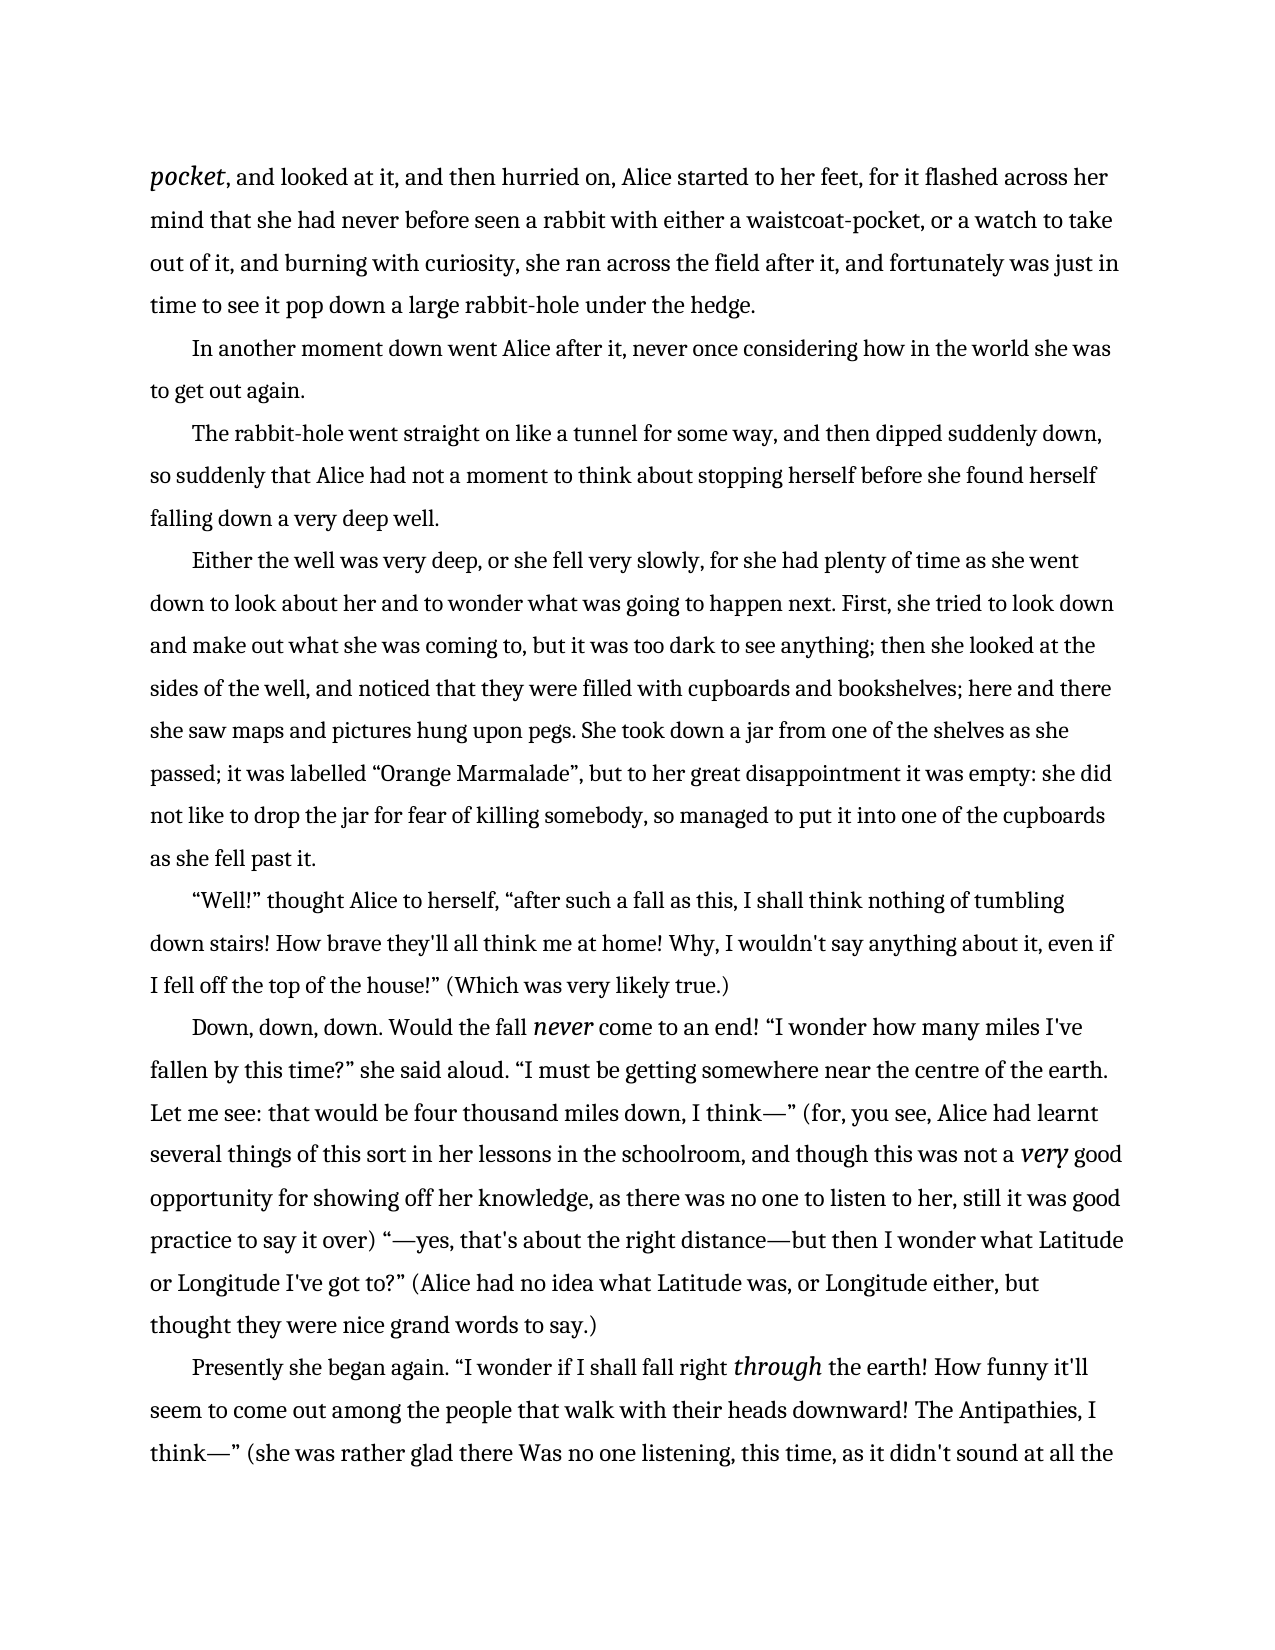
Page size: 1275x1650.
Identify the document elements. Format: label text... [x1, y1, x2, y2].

text “Well!” thought Alice to herself, “after such a fall as this, I shall think nothing of tumbling down stairs! How brave they'll all think me at home! Why, I wouldn't say anything about it, even if I fell off the top of the house!” (Which was very likely true.) [150, 872, 1125, 1000]
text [150, 150, 1125, 320]
text The rabbit-hole went straight on like a tunnel for some way, and then dipped suddenly down, so suddenly that Alice had not a moment to think about stopping herself before she found herself falling down a very deep well. [150, 405, 1125, 532]
text In another moment down went Alice after it, never once considering how in the world she was to get out again. [150, 320, 1125, 405]
text Down, down, down. Would the fall never come to an end! “I wonder how many miles I've fallen by this time?” she said aloud. “I must be getting somewhere near the centre of the earth. Let me see: that would be four thousand miles down, I think—” (for, you see, Alice had learnt several things of this sort in her lessons in the schoolroom, and though this was not a very good opportunity for showing off her knowledge, as there was no one to listen to her, still it was good practice to say it over) “—yes, that's about the right distance—but then I wonder what Latitude or Longitude I've got to?” (Alice had no idea what Latitude was, or Longitude either, but thought they were nice grand words to say.) [150, 1000, 1125, 1340]
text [150, 1340, 1125, 1467]
text Either the well was very deep, or she fell very slowly, for she had plenty of time as she went down to look about her and to wonder what was going to happen next. First, she tried to look down and make out what she was coming to, but it was too dark to see anything; then she looked at the sides of the well, and noticed that they were filled with cupboards and bookshelves; here and there she saw maps and pictures hung upon pegs. She took down a jar from one of the shelves as she passed; it was labelled “Orange Marmalade”, but to her great disappointment it was empty: she did not like to drop the jar for fear of killing somebody, so managed to put it into one of the cupboards as she fell past it. [150, 532, 1125, 872]
